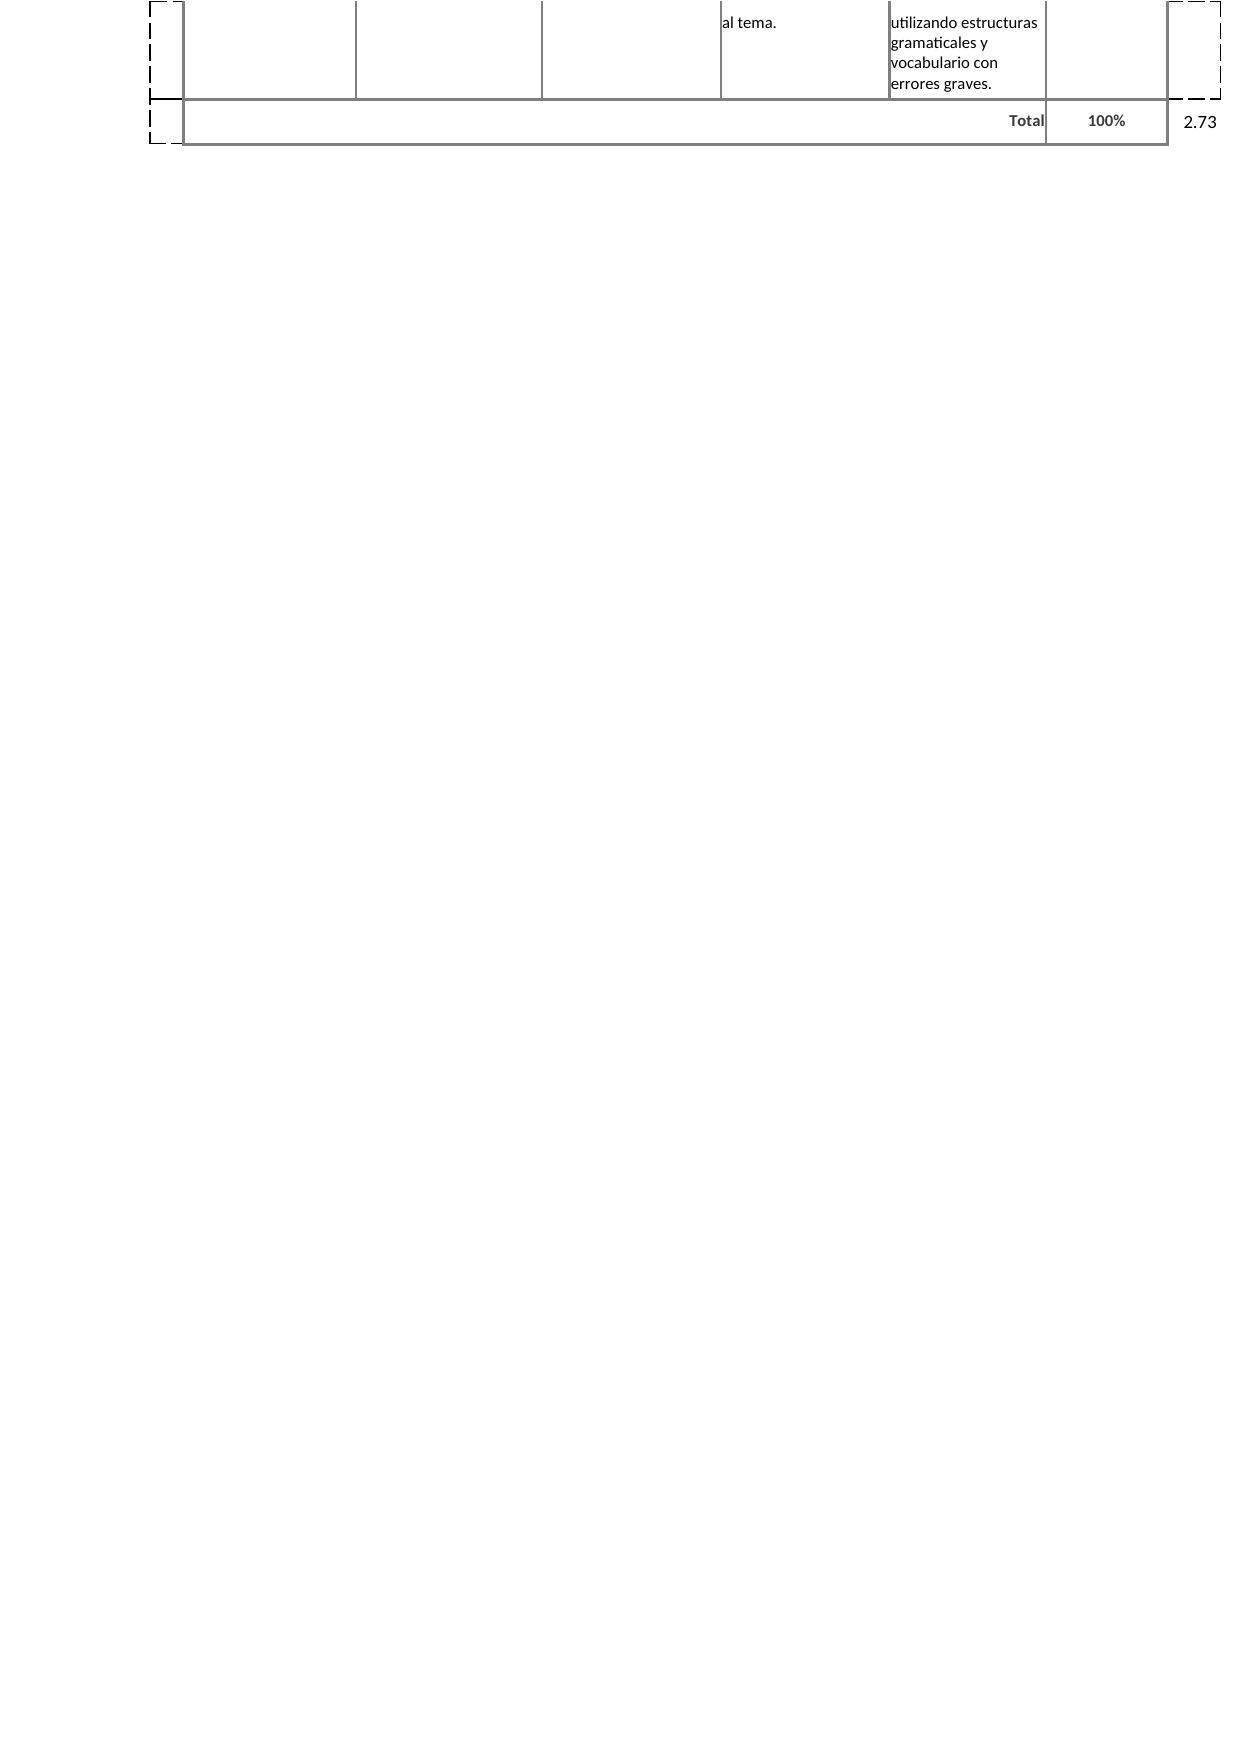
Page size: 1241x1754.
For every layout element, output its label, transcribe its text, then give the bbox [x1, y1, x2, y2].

table_cell Total [185, 101, 1045, 143]
table_cell [1169, 1, 1220, 98]
table_cell [150, 100, 182, 143]
table_cell 100% [1047, 101, 1166, 143]
table_cell 2.73 [1169, 98, 1220, 143]
table_cell [150, 1, 182, 98]
